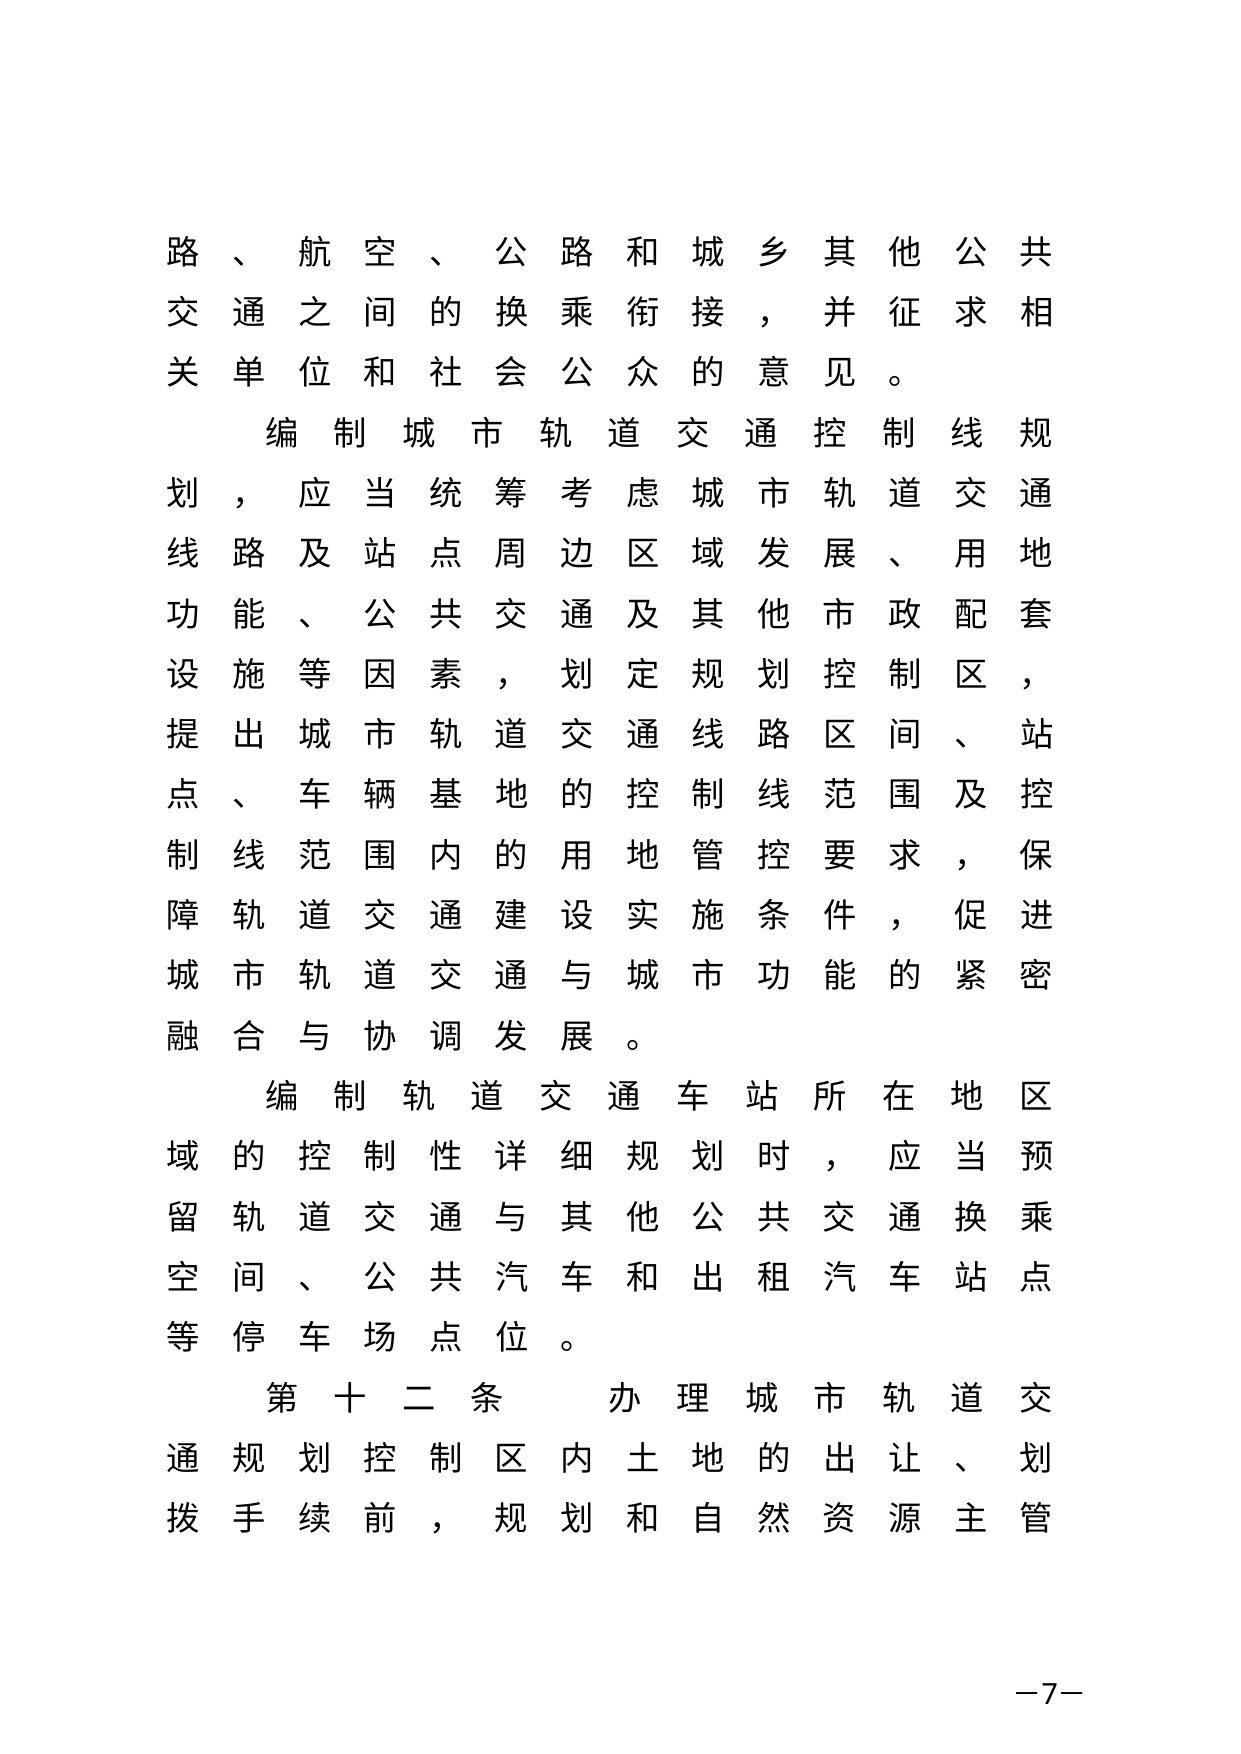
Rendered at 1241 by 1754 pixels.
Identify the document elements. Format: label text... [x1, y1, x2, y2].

text 编制城市轨道交通控制线规划，应当统筹考虑城市轨道交通线路及站点周边区域发展、用地功能、公共交通及其他市政配套设施等因素，划定规划控制区，提出城市轨道交通线路区间、站点、车辆基地的控制线范围及控制线范围内的用地管控要求，保障轨道交通建设实施条件，促进城市轨道交通与城市功能的紧密融合与协调发展。 [167, 400, 1085, 1064]
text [167, 219, 1085, 400]
text 编制轨道交通车站所在地区域的控制性详细规划时，应当预留轨道交通与其他公共交通换乘空间、公共汽车和出租汽车站点等停车场点位。 [167, 1064, 1085, 1365]
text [167, 1365, 1085, 1546]
